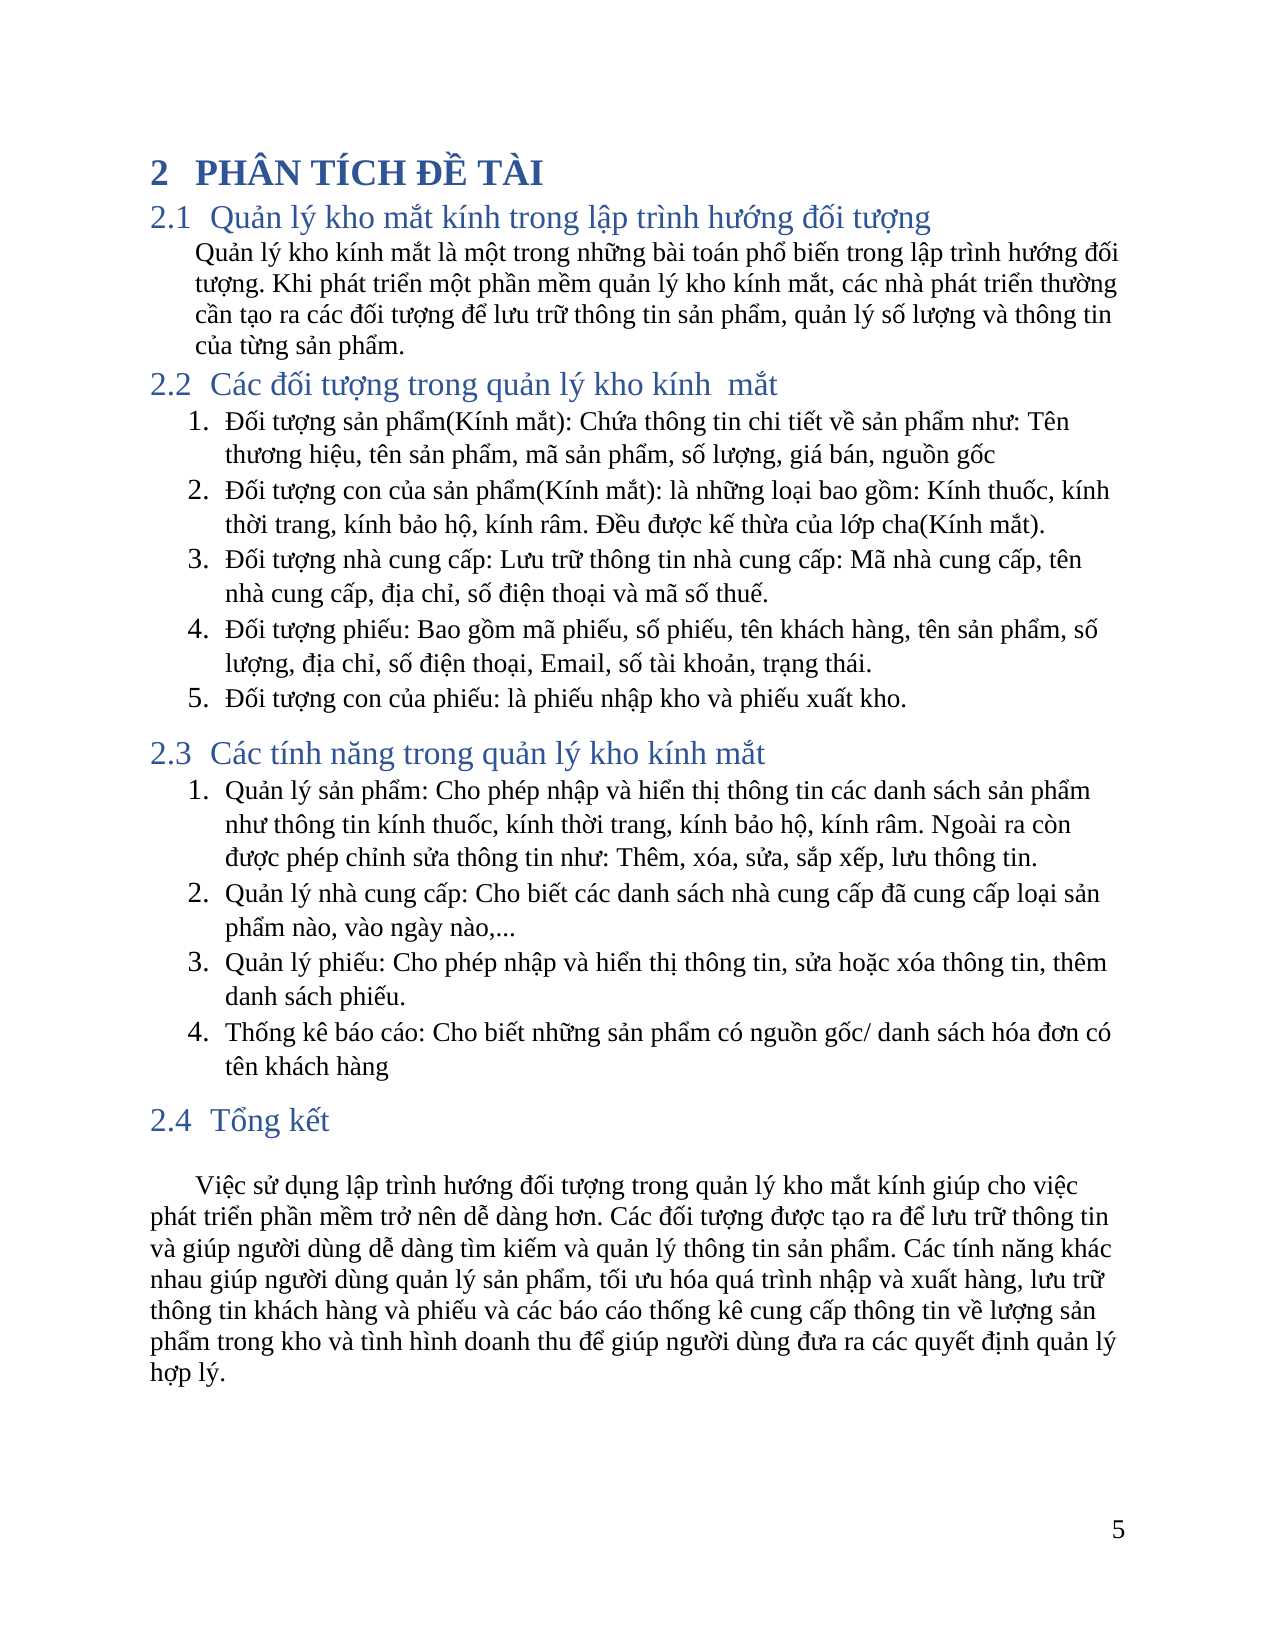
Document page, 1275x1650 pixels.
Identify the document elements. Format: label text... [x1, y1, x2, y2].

subtitle PHÂN TÍCH ĐỀ TÀI [150, 150, 1125, 193]
list Thống kê báo cáo: Cho biết những sản phẩm có nguồn gốc/ danh sách hóa đơn có tên khách hàng [187, 1014, 1125, 1081]
subtitle Tổng kết [150, 1100, 1125, 1138]
list Đối tượng con của phiếu: là phiếu nhập kho và phiếu xuất kho. [187, 681, 1125, 714]
subtitle Các đối tượng trong quản lý kho kính mắt [150, 364, 1125, 403]
list Đối tượng sản phẩm(Kính mắt): Chứa thông tin chi tiết về sản phẩm như: Tên thương hiệu, tên sản phẩm, mã sản phẩm, số lượng, giá bán, nguồn gốc [187, 403, 1125, 470]
list Quản lý nhà cung cấp: Cho biết các danh sách nhà cung cấp đã cung cấp loại sản phẩm nào, vào ngày nào,... [187, 875, 1125, 942]
list Đối tượng con của sản phẩm(Kính mắt): là những loại bao gồm: Kính thuốc, kính thời trang, kính bảo hộ, kính râm. Đều được kế thừa của lớp cha(Kính mắt). [187, 472, 1125, 539]
text Quản lý kho kính mắt là một trong những bài toán phổ biến trong lập trình hướng đối tượng. Khi phát triển một phần mềm quản lý kho kính mắt, các nhà phát triển thường cần tạo ra các đối tượng để lưu trữ thông tin sản phẩm, quản lý số lượng và thông tin của từng sản phẩm. [195, 236, 1125, 360]
list Đối tượng nhà cung cấp: Lưu trữ thông tin nhà cung cấp: Mã nhà cung cấp, tên nhà cung cấp, địa chỉ, số điện thoại và mã số thuế. [187, 542, 1125, 609]
text Việc sử dụng lập trình hướng đối tượng trong quản lý kho mắt kính giúp cho việc phát triển phần mềm trở nên dễ dàng hơn. Các đối tượng được tạo ra để lưu trữ thông tin và giúp người dùng dễ dàng tìm kiếm và quản lý thông tin sản phẩm. Các tính năng khác nhau giúp người dùng quản lý sản phẩm, tối ưu hóa quá trình nhập và xuất hàng, lưu trữ thông tin khách hàng và phiếu và các báo cáo thống kê cung cấp thông tin về lượng sản phẩm trong kho và tình hình doanh thu để giúp người dùng đưa ra các quyết định quản lý hợp lý. [150, 1169, 1125, 1387]
list Đối tượng phiếu: Bao gồm mã phiếu, số phiếu, tên khách hàng, tên sản phẩm, số lượng, địa chỉ, số điện thoại, Email, số tài khoản, trạng thái. [187, 611, 1125, 678]
subtitle Quản lý kho mắt kính trong lập trình hướng đối tượng [150, 197, 1125, 236]
list Quản lý sản phẩm: Cho phép nhập và hiển thị thông tin các danh sách sản phẩm như thông tin kính thuốc, kính thời trang, kính bảo hộ, kính râm. Ngoài ra còn được phép chỉnh sửa thông tin như: Thêm, xóa, sửa, sắp xếp, lưu thông tin. [187, 772, 1125, 872]
list Quản lý phiếu: Cho phép nhập và hiển thị thông tin, sửa hoặc xóa thông tin, thêm danh sách phiếu. [187, 944, 1125, 1011]
subtitle Các tính năng trong quản lý kho kính mắt [150, 733, 1125, 772]
